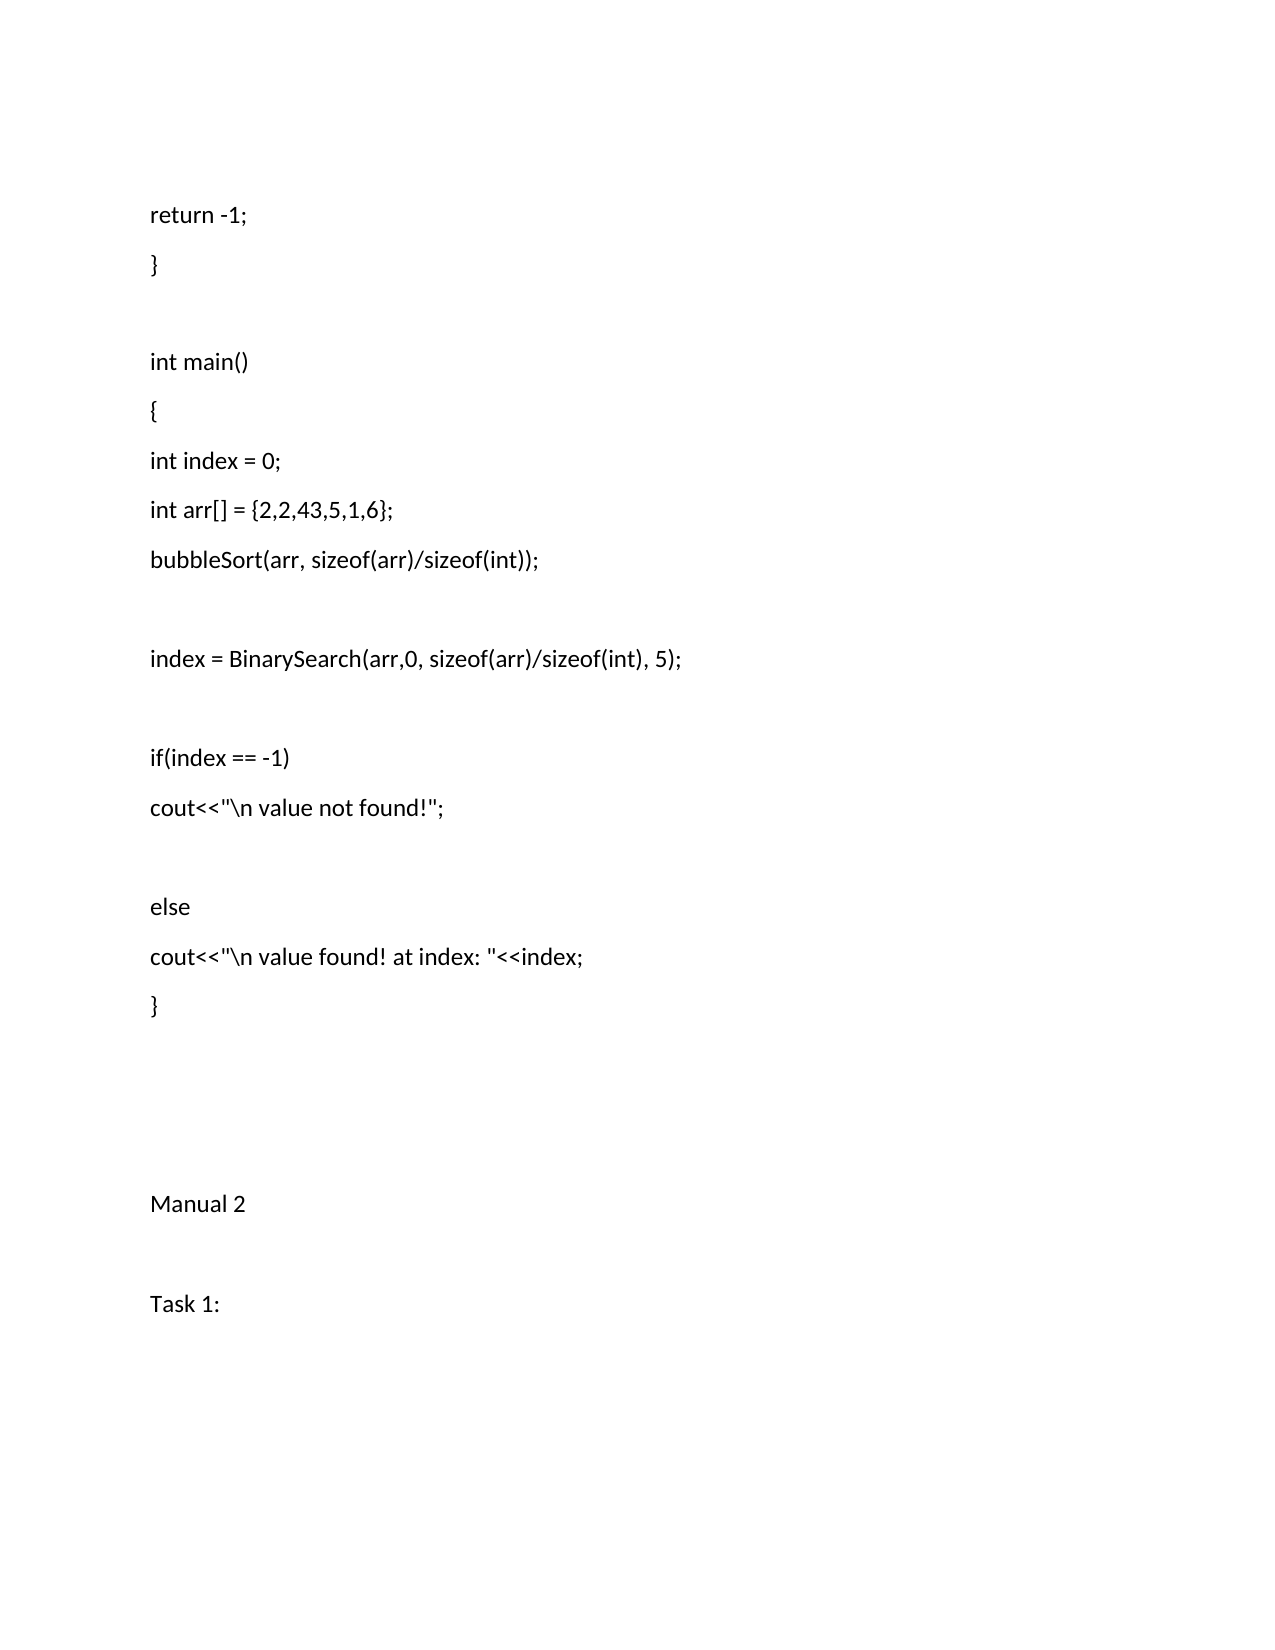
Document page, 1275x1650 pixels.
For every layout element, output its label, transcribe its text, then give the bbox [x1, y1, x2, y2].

text index = BinarySearch(arr,0, sizeof(arr)/sizeof(int), 5); [150, 643, 1125, 674]
text int main() [150, 346, 1125, 376]
text cout<<"\n value found! at index: "<<index; [150, 941, 1125, 971]
text if(index == -1) [150, 742, 1125, 773]
text } [150, 249, 1125, 280]
text Task 1: [150, 1288, 1125, 1348]
text cout<<"\n value not found!"; [150, 792, 1125, 822]
text return -1; [150, 199, 1125, 230]
text int index = 0; [150, 445, 1125, 475]
text int arr[] = {2,2,43,5,1,6}; [150, 494, 1125, 525]
text bubbleSort(arr, sizeof(arr)/sizeof(int)); [150, 544, 1125, 574]
text else [150, 891, 1125, 922]
text } [150, 990, 1125, 1021]
text Manual 2 [150, 1188, 1125, 1219]
text { [150, 395, 1125, 426]
